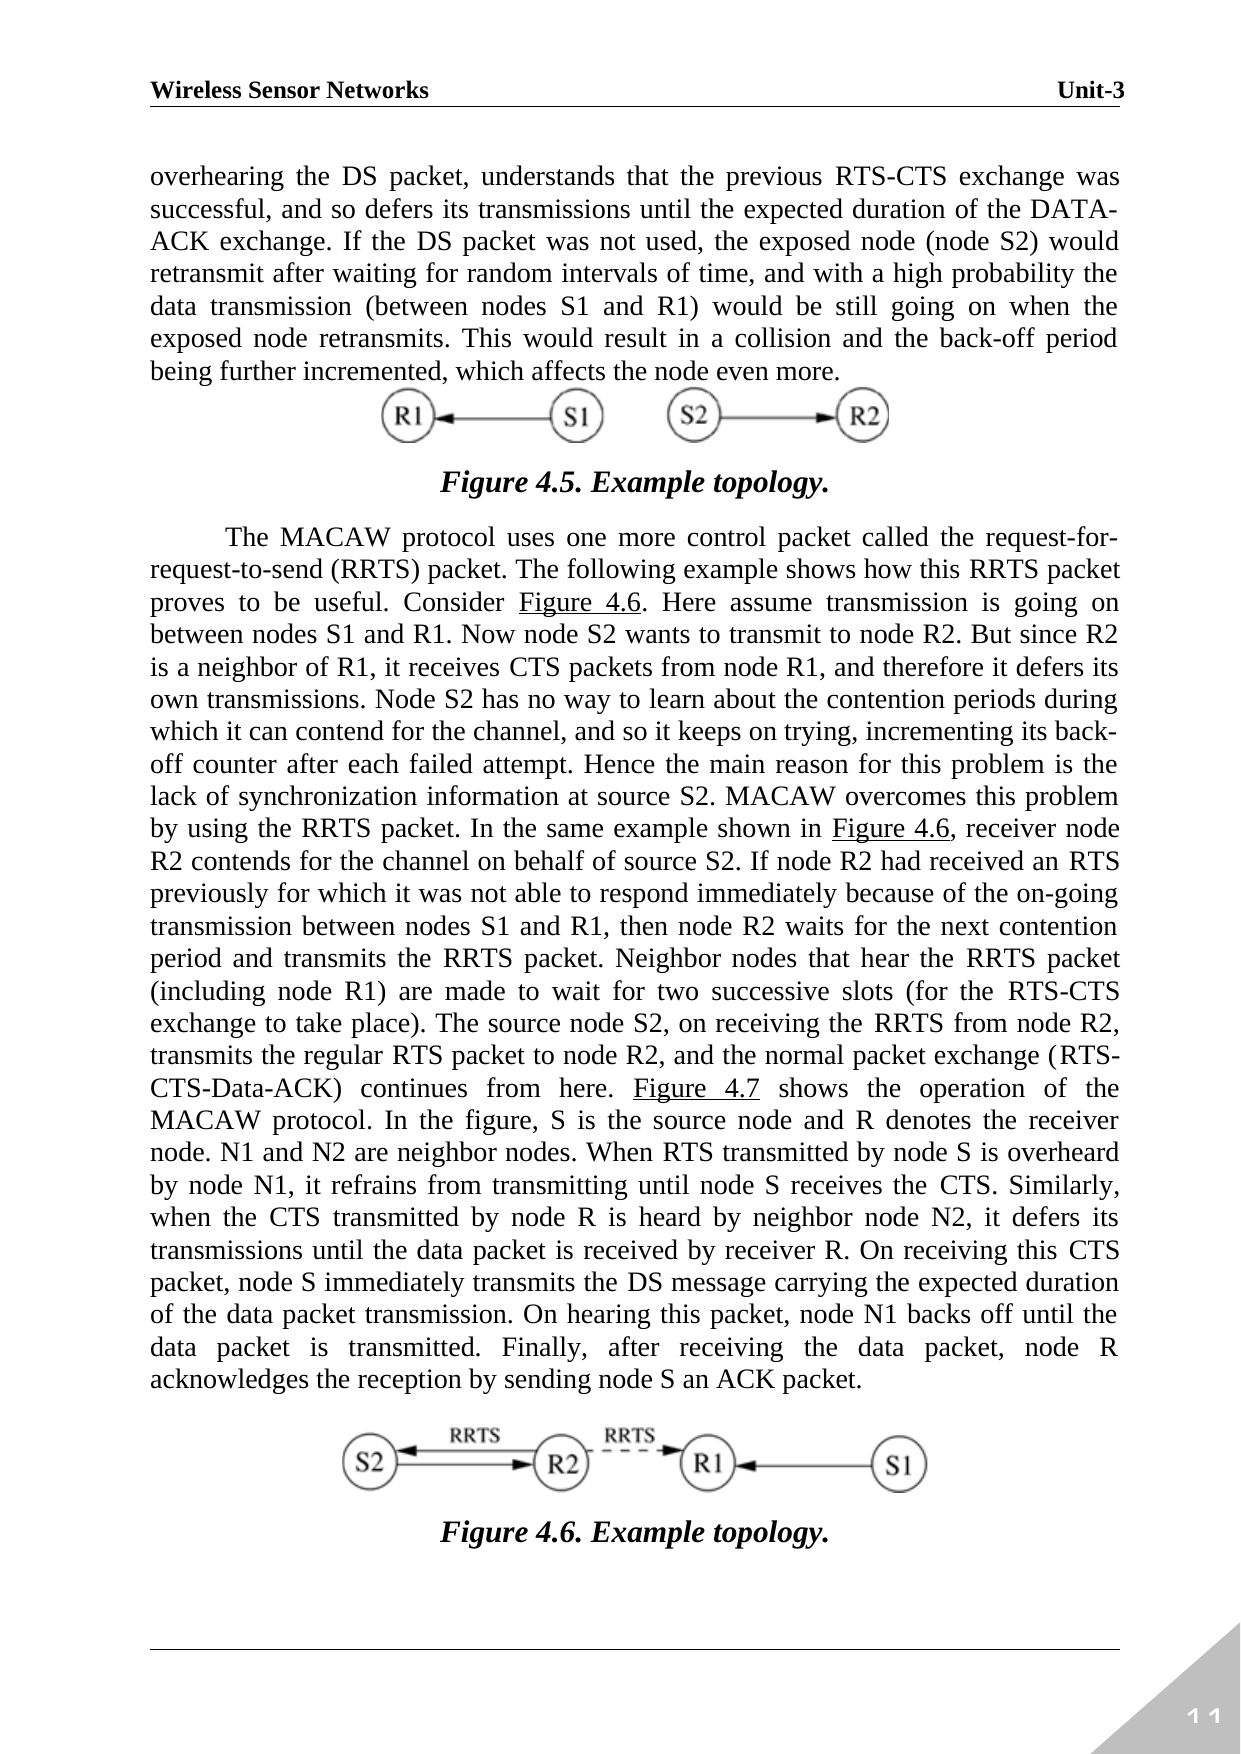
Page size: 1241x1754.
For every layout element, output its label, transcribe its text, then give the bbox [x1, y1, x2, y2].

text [150, 159, 1120, 386]
text Figure 4.6. Example topology. [150, 1513, 1120, 1549]
text The MACAW protocol uses one more control packet called the request-for-request-to-send (RRTS) packet. The following example shows how this RRTS packet proves to be useful. Consider Figure 4.6. Here assume transmission is going on between nodes S1 and R1. Now node S2 wants to transmit to node R2. But since R2 is a neighbor of R1, it receives CTS packets from node R1, and therefore it defers its own transmissions. Node S2 has no way to learn about the contention periods during which it can contend for the channel, and so it keeps on trying, incrementing its back-off counter after each failed attempt. Hence the main reason for this problem is the lack of synchronization information at source S2. MACAW overcomes this problem by using the RRTS packet. In the same example shown in Figure 4.6, receiver node R2 contends for the channel on behalf of source S2. If node R2 had received an RTS previously for which it was not able to respond immediately because of the on-going transmission between nodes S1 and R1, then node R2 waits for the next contention period and transmits the RRTS packet. Neighbor nodes that hear the RRTS packet (including node R1) are made to wait for two successive slots (for the RTS-CTS exchange to take place). The source node S2, on receiving the RRTS from node R2, transmits the regular RTS packet to node R2, and the normal packet exchange (RTS-CTS-Data-ACK) continues from here. Figure 4.7 shows the operation of the MACAW protocol. In the figure, S is the source node and R denotes the receiver node. N1 and N2 are neighbor nodes. When RTS transmitted by node S is overheard by node N1, it refrains from transmitting until node S receives the CTS. Similarly, when the CTS transmitted by node R is heard by neighbor node N2, it defers its transmissions until the data packet is received by receiver R. On receiving this CTS packet, node S immediately transmits the DS message carrying the expected duration of the data packet transmission. On hearing this packet, node N1 backs off until the data packet is transmitted. Finally, after receiving the data packet, node R acknowledges the reception by sending node S an ACK packet. [150, 520, 1120, 1395]
text Figure 4.5. Example topology. [150, 463, 1120, 499]
